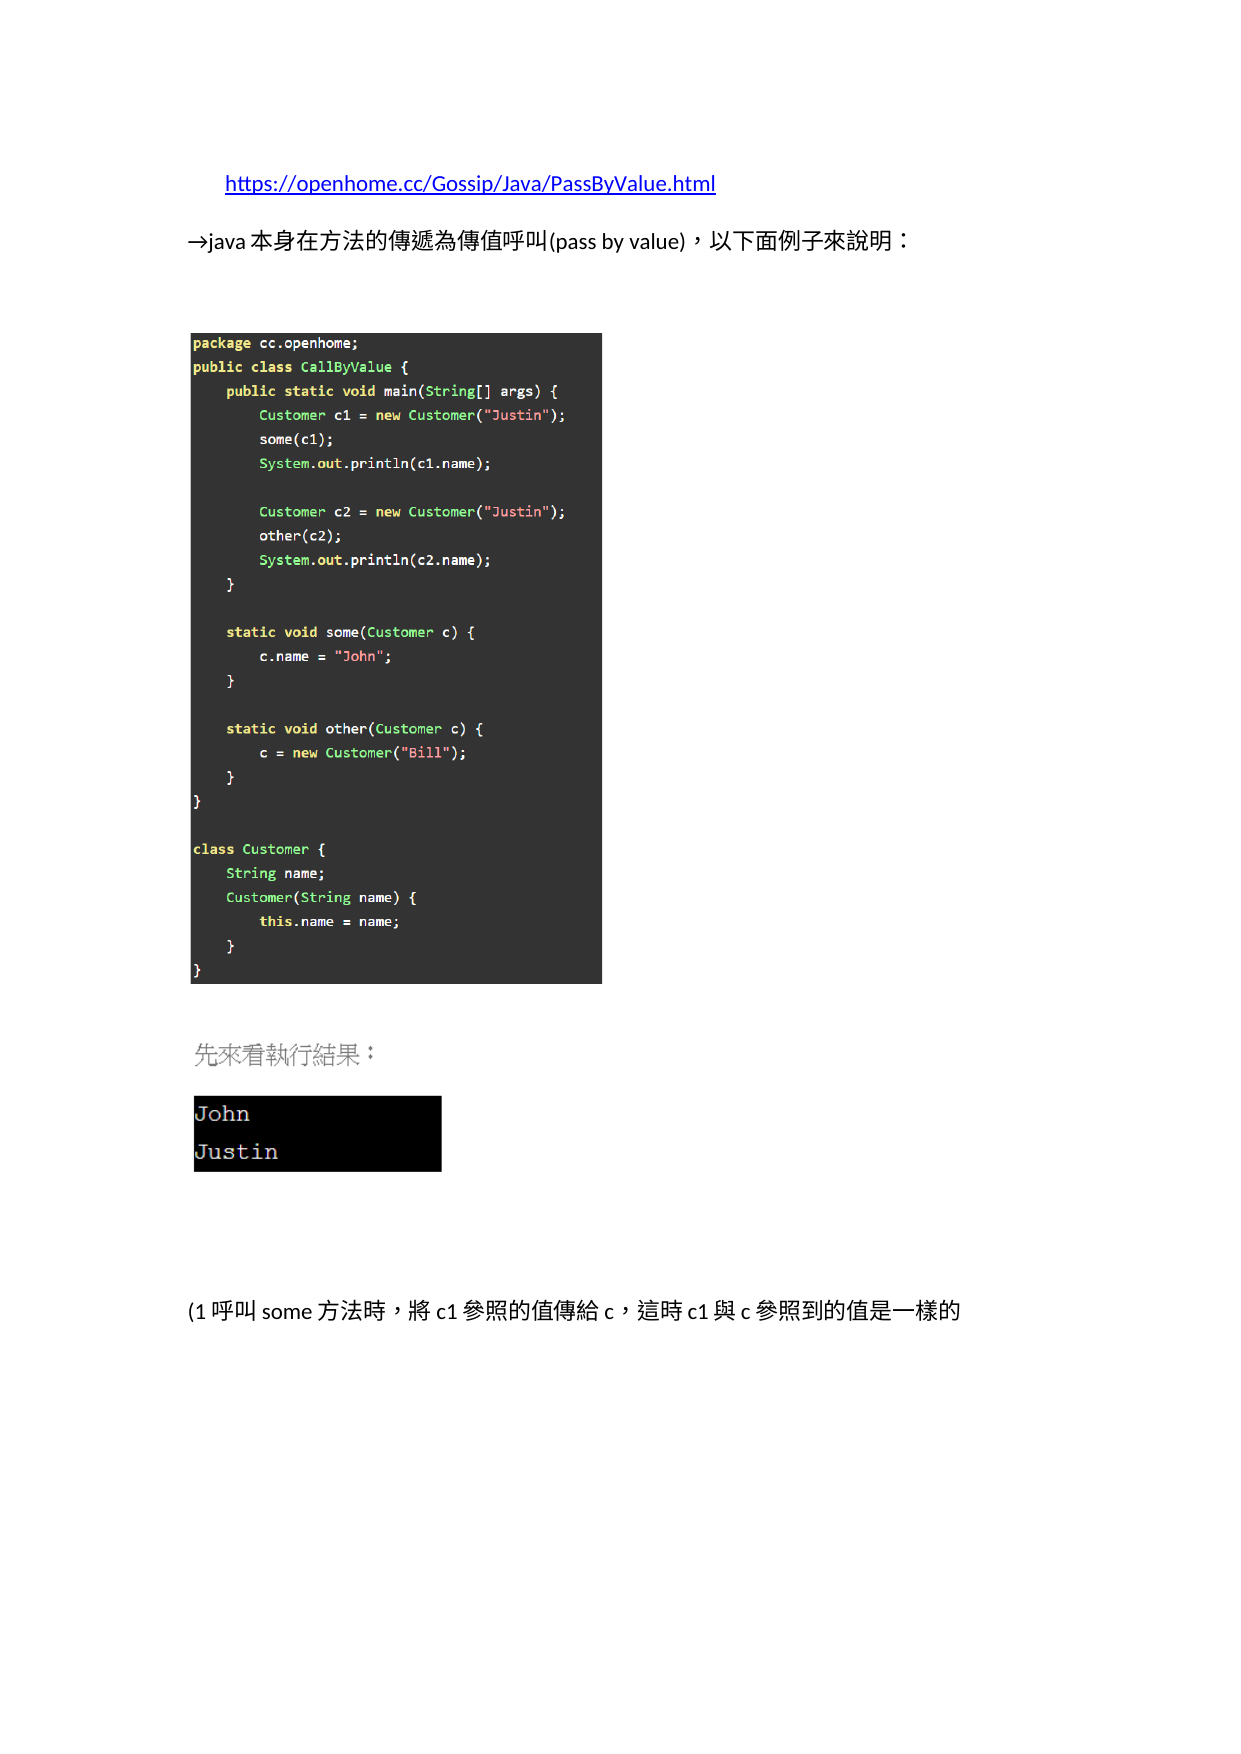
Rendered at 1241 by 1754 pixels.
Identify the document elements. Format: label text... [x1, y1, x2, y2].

picture [187, 1027, 442, 1191]
picture [187, 333, 603, 984]
text →java本身在方法的傳遞為傳值呼叫(pass by value)，以下面例子來說明： [187, 221, 1053, 258]
text (1 呼叫some方法時，將c1參照的值傳給c，這時c1與c參照到的值是一樣的 [187, 1291, 1053, 1328]
text https://openhome.cc/Gossip/Java/PassByValue.html [225, 164, 1053, 202]
